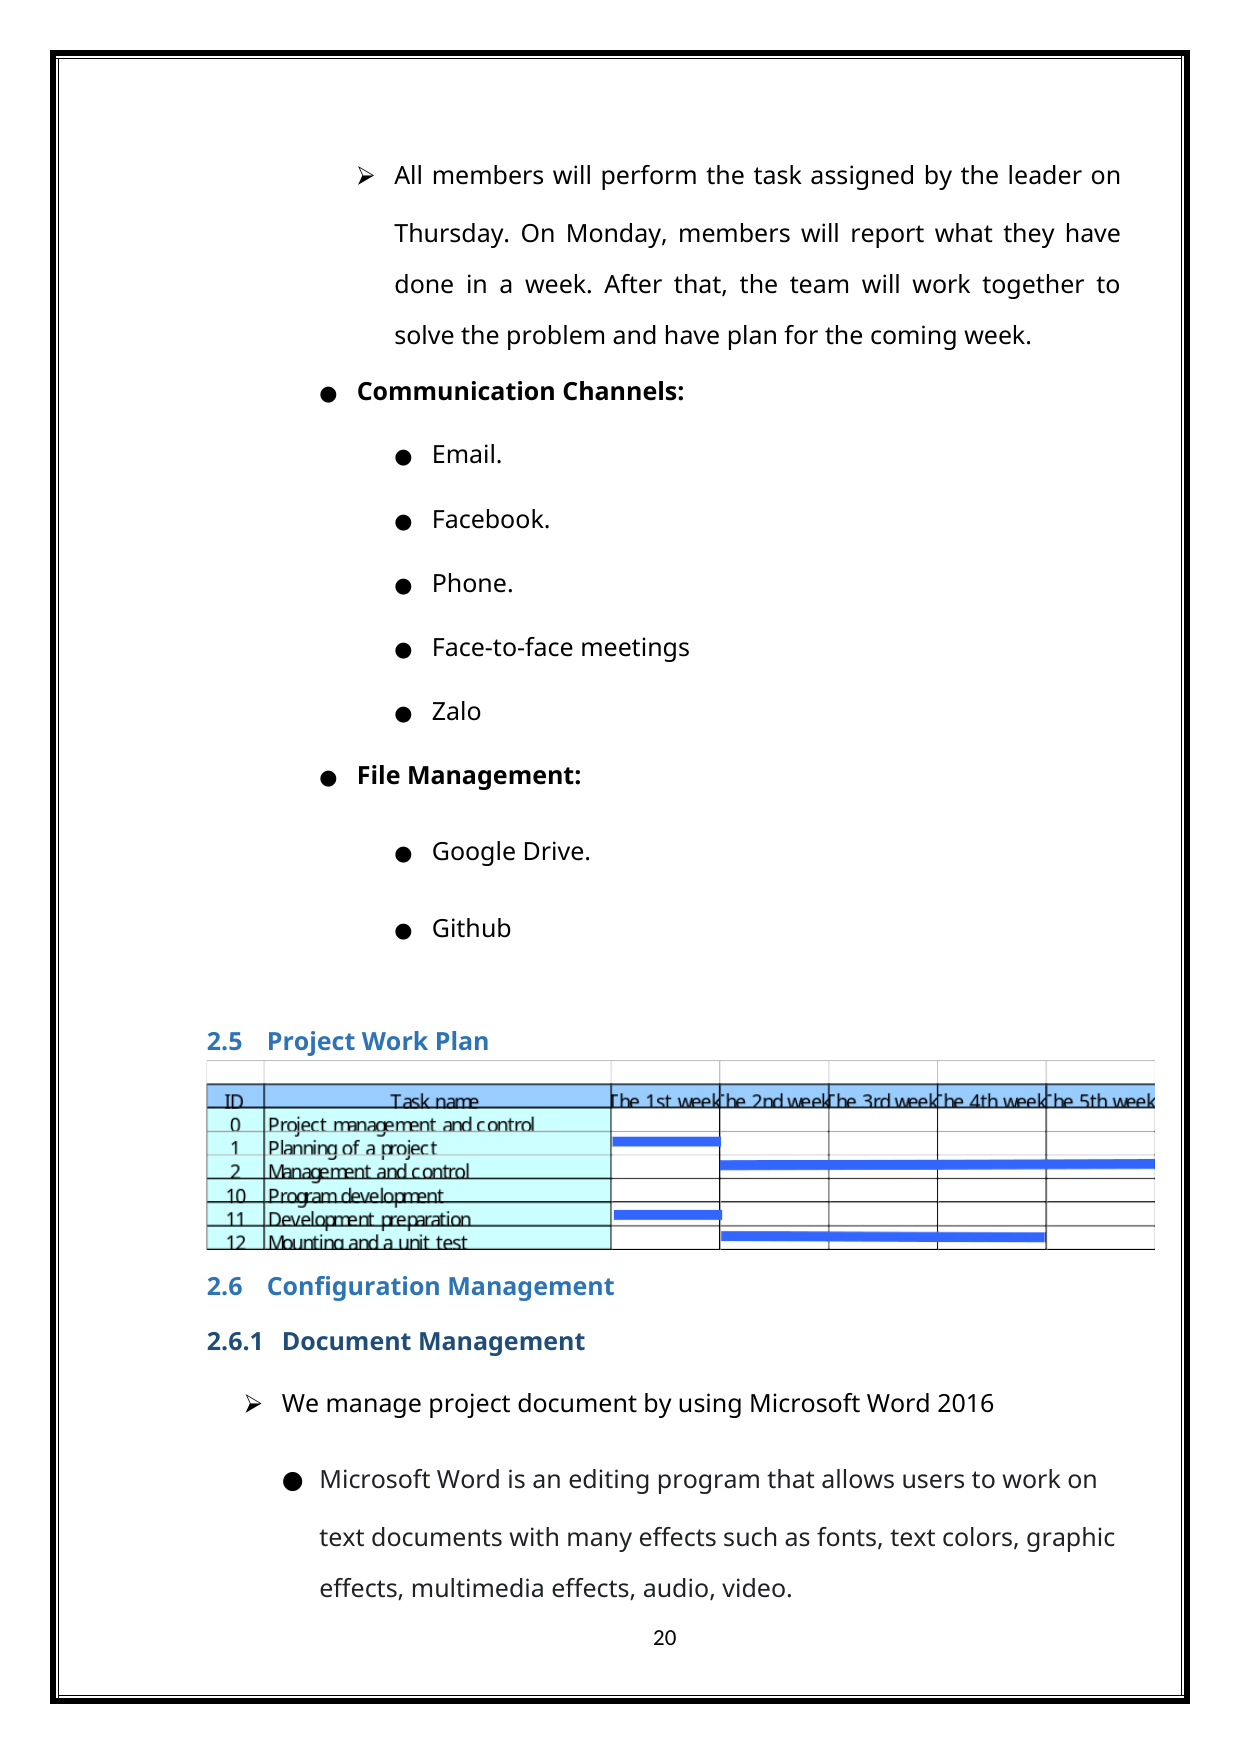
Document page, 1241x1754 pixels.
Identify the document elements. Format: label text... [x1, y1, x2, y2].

list Zalo [394, 689, 1122, 732]
list Facebook. [394, 497, 1122, 540]
subtitle Project Work Plan [207, 1024, 1122, 1058]
list Phone. [394, 561, 1122, 604]
list Face-to-face meetings [394, 625, 1122, 668]
list All members will perform the task assigned by the leader on Thursday. On Monday, members will report what they have done in a week. After that, the team will work together to solve the problem and have plan for the coming week. [357, 148, 1122, 352]
subtitle Configuration Management [207, 1269, 1122, 1303]
list File Management: [319, 753, 1122, 796]
list We manage project document by using Microsoft Word 2016 [244, 1375, 1122, 1426]
list Google Drive. [394, 830, 1122, 873]
list Email. [394, 433, 1122, 476]
list Microsoft Word is an editing program that allows users to work on text documents with many effects such as fonts, text colors, graphic effects, multimedia effects, audio, video. [282, 1452, 1122, 1605]
list Github [394, 907, 1122, 949]
subtitle Document Management [207, 1324, 1122, 1358]
list Communication Channels: [319, 369, 1122, 412]
